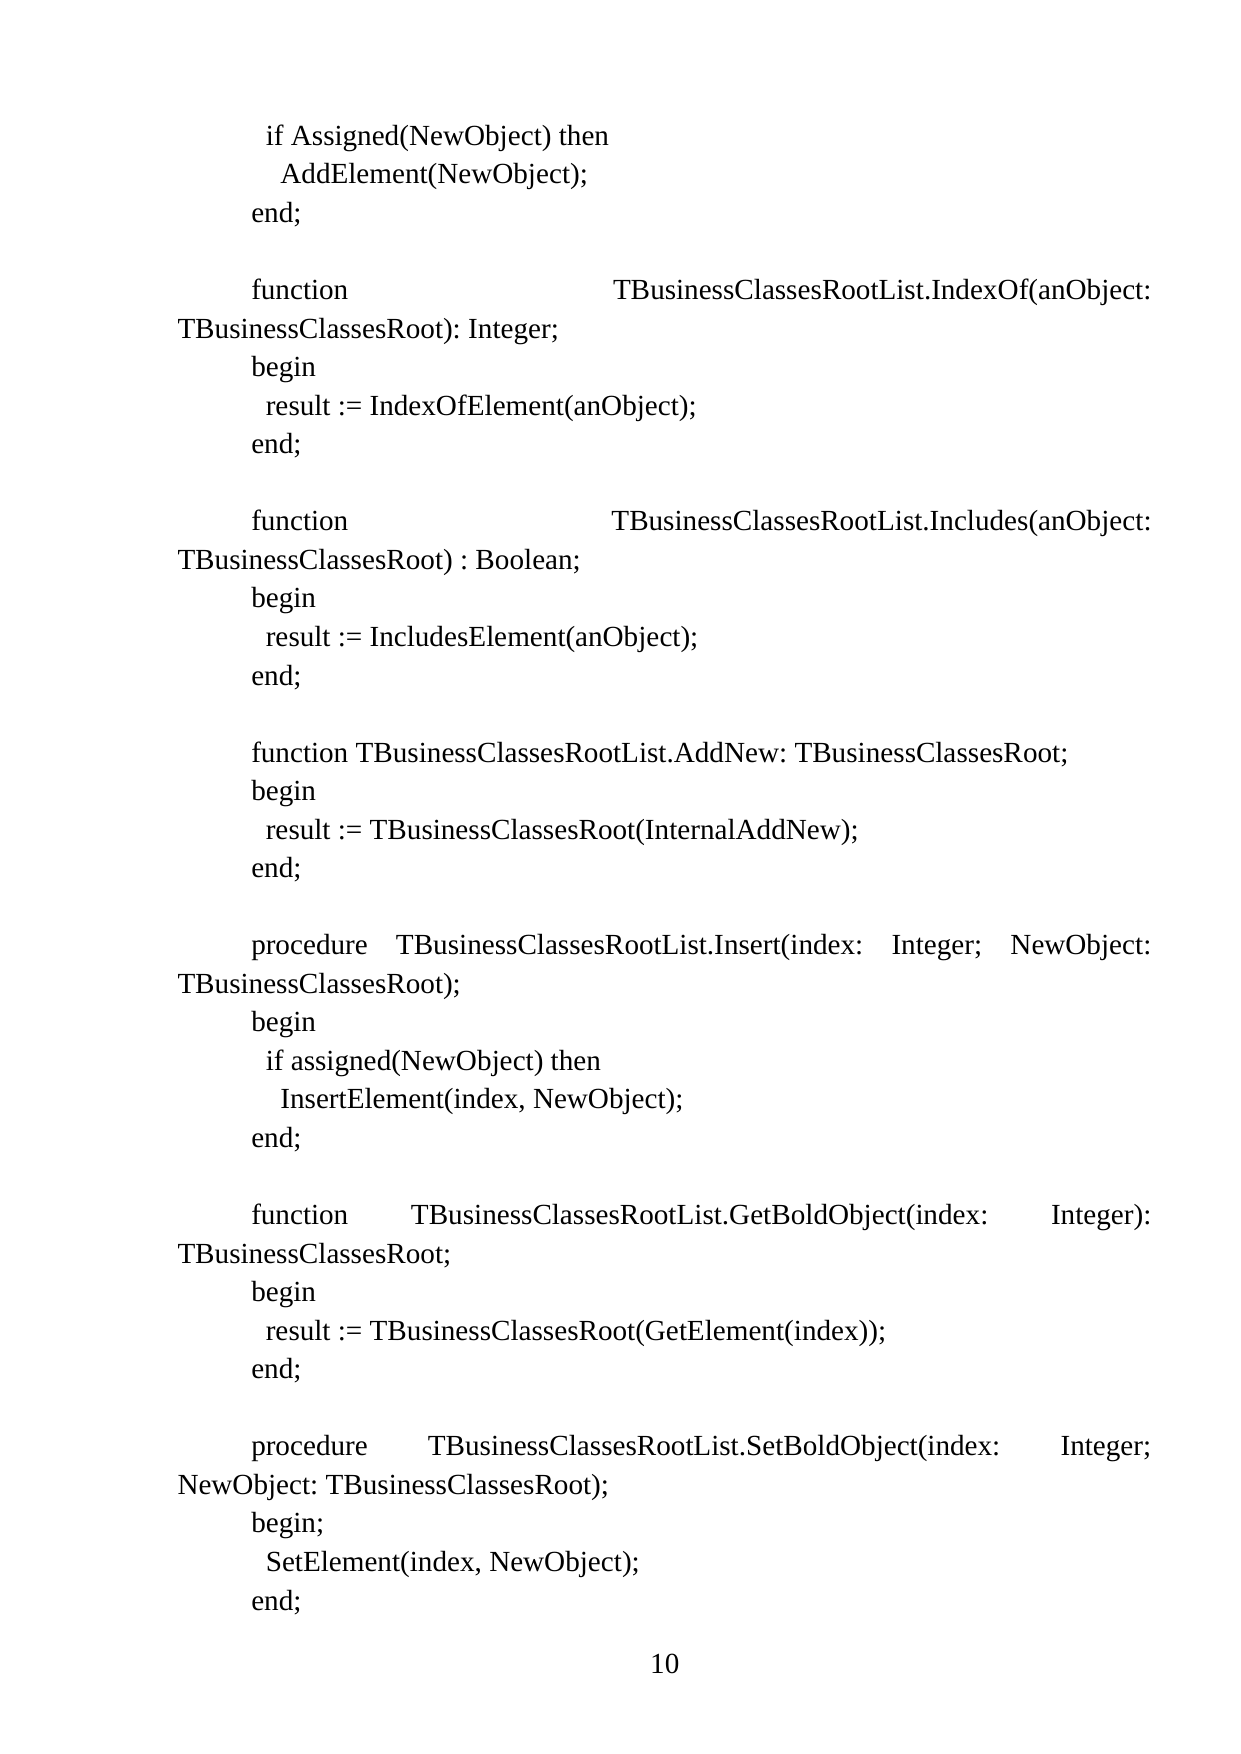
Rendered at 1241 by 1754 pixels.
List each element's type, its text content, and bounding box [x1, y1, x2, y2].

text begin [177, 773, 1152, 807]
text result := IncludesElement(anObject); [177, 619, 1152, 653]
text function TBusinessClassesRootList.Includes(anObject: TBusinessClassesRoot) : Boolean; [177, 503, 1152, 576]
text AddElement(NewObject); [177, 157, 1152, 190]
text begin [177, 1274, 1152, 1308]
text procedure TBusinessClassesRootList.SetBoldObject(index: Integer; NewObject: TBusinessClassesRoot); [177, 1428, 1152, 1501]
text end; [177, 658, 1152, 691]
text function TBusinessClassesRootList.IndexOf(anObject: TBusinessClassesRoot): Integer; [177, 272, 1152, 344]
text end; [177, 195, 1152, 229]
text end; [177, 426, 1152, 460]
text InsertElement(index, NewObject); [177, 1082, 1152, 1115]
text begin [177, 349, 1152, 383]
text begin [177, 1004, 1152, 1038]
text function TBusinessClassesRootList.GetBoldObject(index: Integer): TBusinessClassesRoot; [177, 1197, 1152, 1269]
text begin [177, 581, 1152, 614]
text result := TBusinessClassesRoot(GetElement(index)); [177, 1313, 1152, 1346]
text procedure TBusinessClassesRootList.Insert(index: Integer; NewObject: TBusinessClassesRoot); [177, 927, 1152, 999]
text if Assigned(NewObject) then [177, 118, 1152, 152]
text end; [177, 1120, 1152, 1154]
text end; [177, 1351, 1152, 1385]
text result := TBusinessClassesRoot(InternalAddNew); [177, 812, 1152, 845]
text function TBusinessClassesRootList.AddNew: TBusinessClassesRoot; [177, 735, 1152, 768]
text begin; [177, 1506, 1152, 1539]
text end; [177, 1583, 1152, 1616]
text if assigned(NewObject) then [177, 1043, 1152, 1077]
text end; [177, 850, 1152, 884]
text SetElement(index, NewObject); [177, 1544, 1152, 1578]
text result := IndexOfElement(anObject); [177, 388, 1152, 421]
